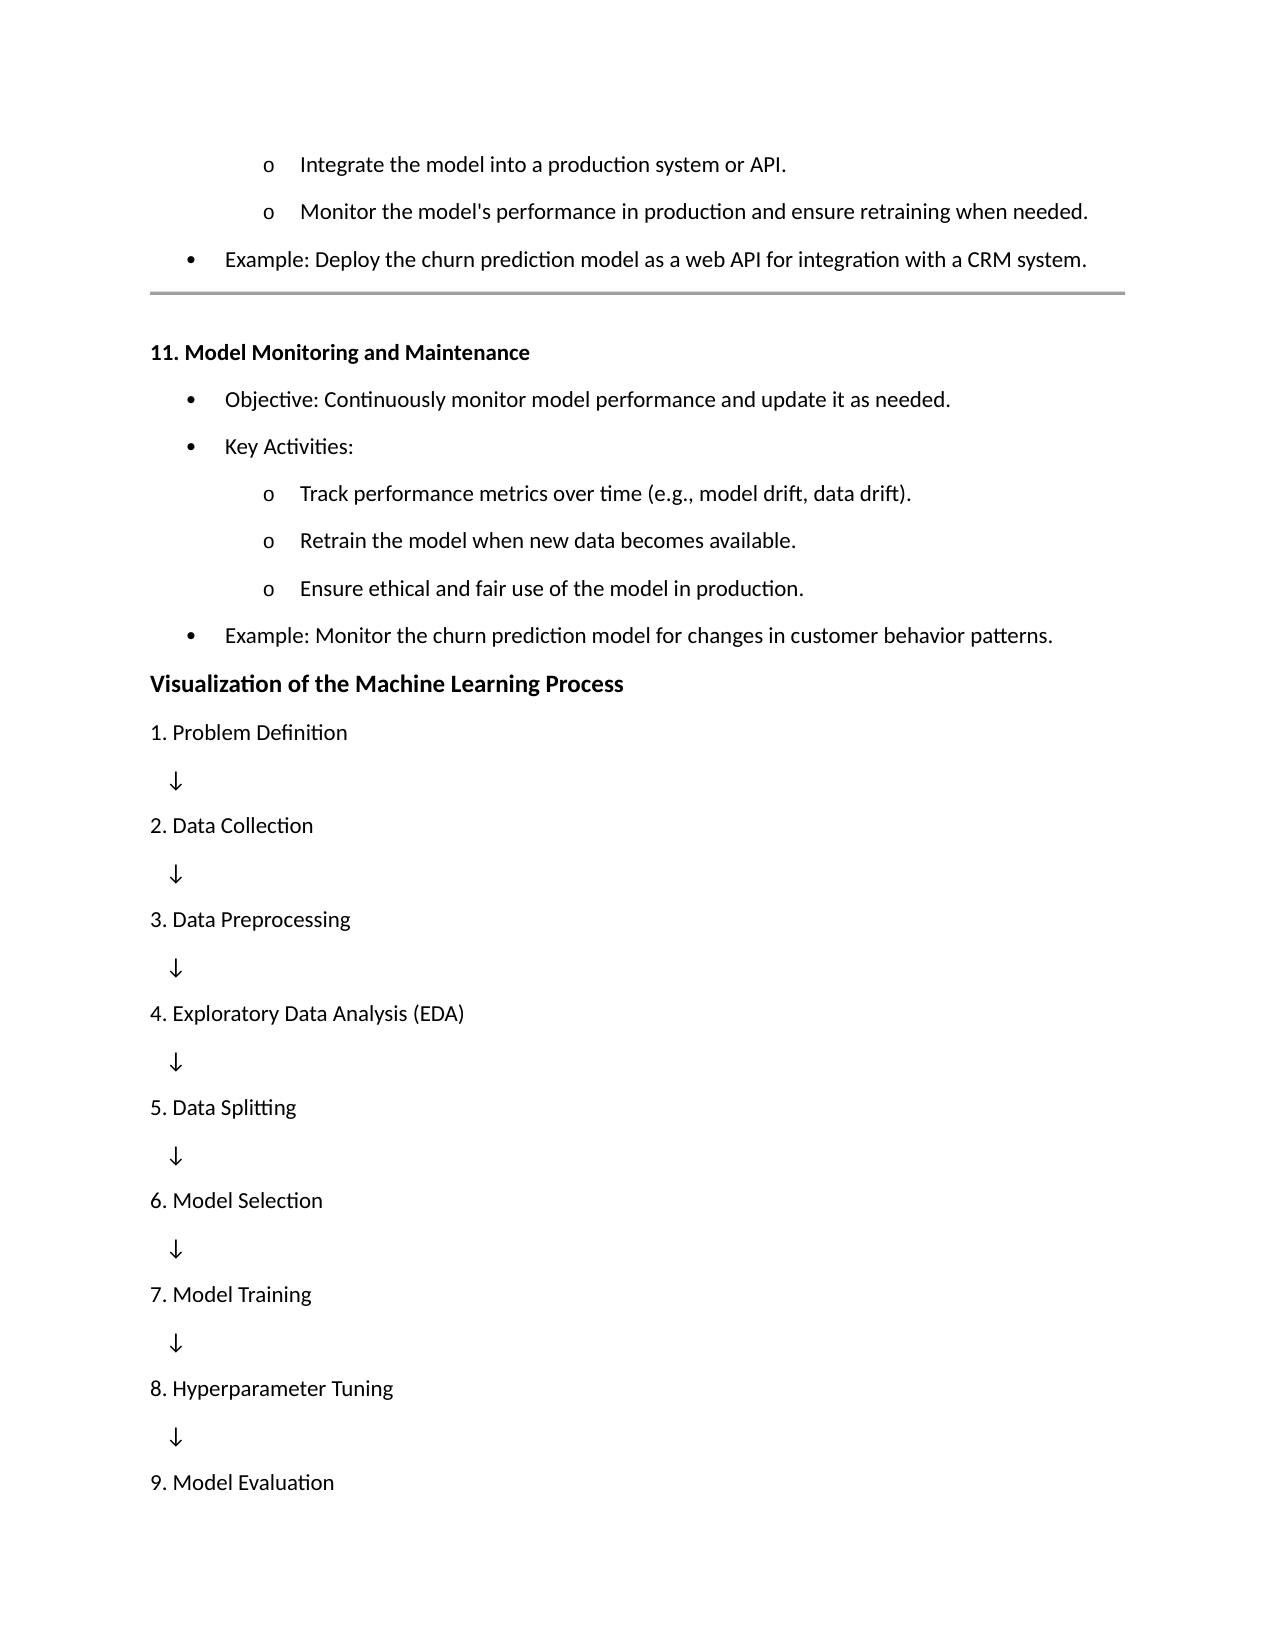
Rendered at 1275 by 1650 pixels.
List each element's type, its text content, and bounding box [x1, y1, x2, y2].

text 8. Hyperparameter Tuning [150, 1374, 1125, 1402]
text ↓ [150, 952, 1125, 980]
text ↓ [150, 1327, 1125, 1355]
text Visualization of the Machine Learning Process [150, 668, 1125, 699]
text 2. Data Collection [150, 812, 1125, 839]
text ↓ [150, 765, 1125, 793]
list Objective: Continuously monitor model performance and update it as needed. [187, 385, 1125, 413]
list Example: Deploy the churn prediction model as a web API for integration with a CRM system. [187, 245, 1125, 273]
list Ensure ethical and fair use of the model in production. [262, 574, 1125, 602]
list Integrate the model into a production system or API. [262, 150, 1125, 178]
text 5. Data Splitting [150, 1093, 1125, 1121]
list Retrain the model when new data becomes available. [262, 527, 1125, 555]
text ↓ [150, 1233, 1125, 1261]
text 3. Data Preprocessing [150, 905, 1125, 933]
list Key Activities: [187, 432, 1125, 460]
text 9. Model Evaluation [150, 1468, 1125, 1496]
list Monitor the model's performance in production and ensure retraining when needed. [262, 197, 1125, 226]
text 1. Problem Definition [150, 718, 1125, 746]
text ↓ [150, 858, 1125, 886]
list Example: Monitor the churn prediction model for changes in customer behavior patterns. [187, 621, 1125, 649]
text ↓ [150, 1421, 1125, 1449]
text 4. Exploratory Data Analysis (EDA) [150, 999, 1125, 1027]
text 7. Model Training [150, 1280, 1125, 1308]
text 11. Model Monitoring and Maintenance [150, 338, 1125, 367]
text 6. Model Selection [150, 1187, 1125, 1214]
list Track performance metrics over time (e.g., model drift, data drift). [262, 479, 1125, 508]
text ↓ [150, 1046, 1125, 1074]
text ↓ [150, 1140, 1125, 1168]
